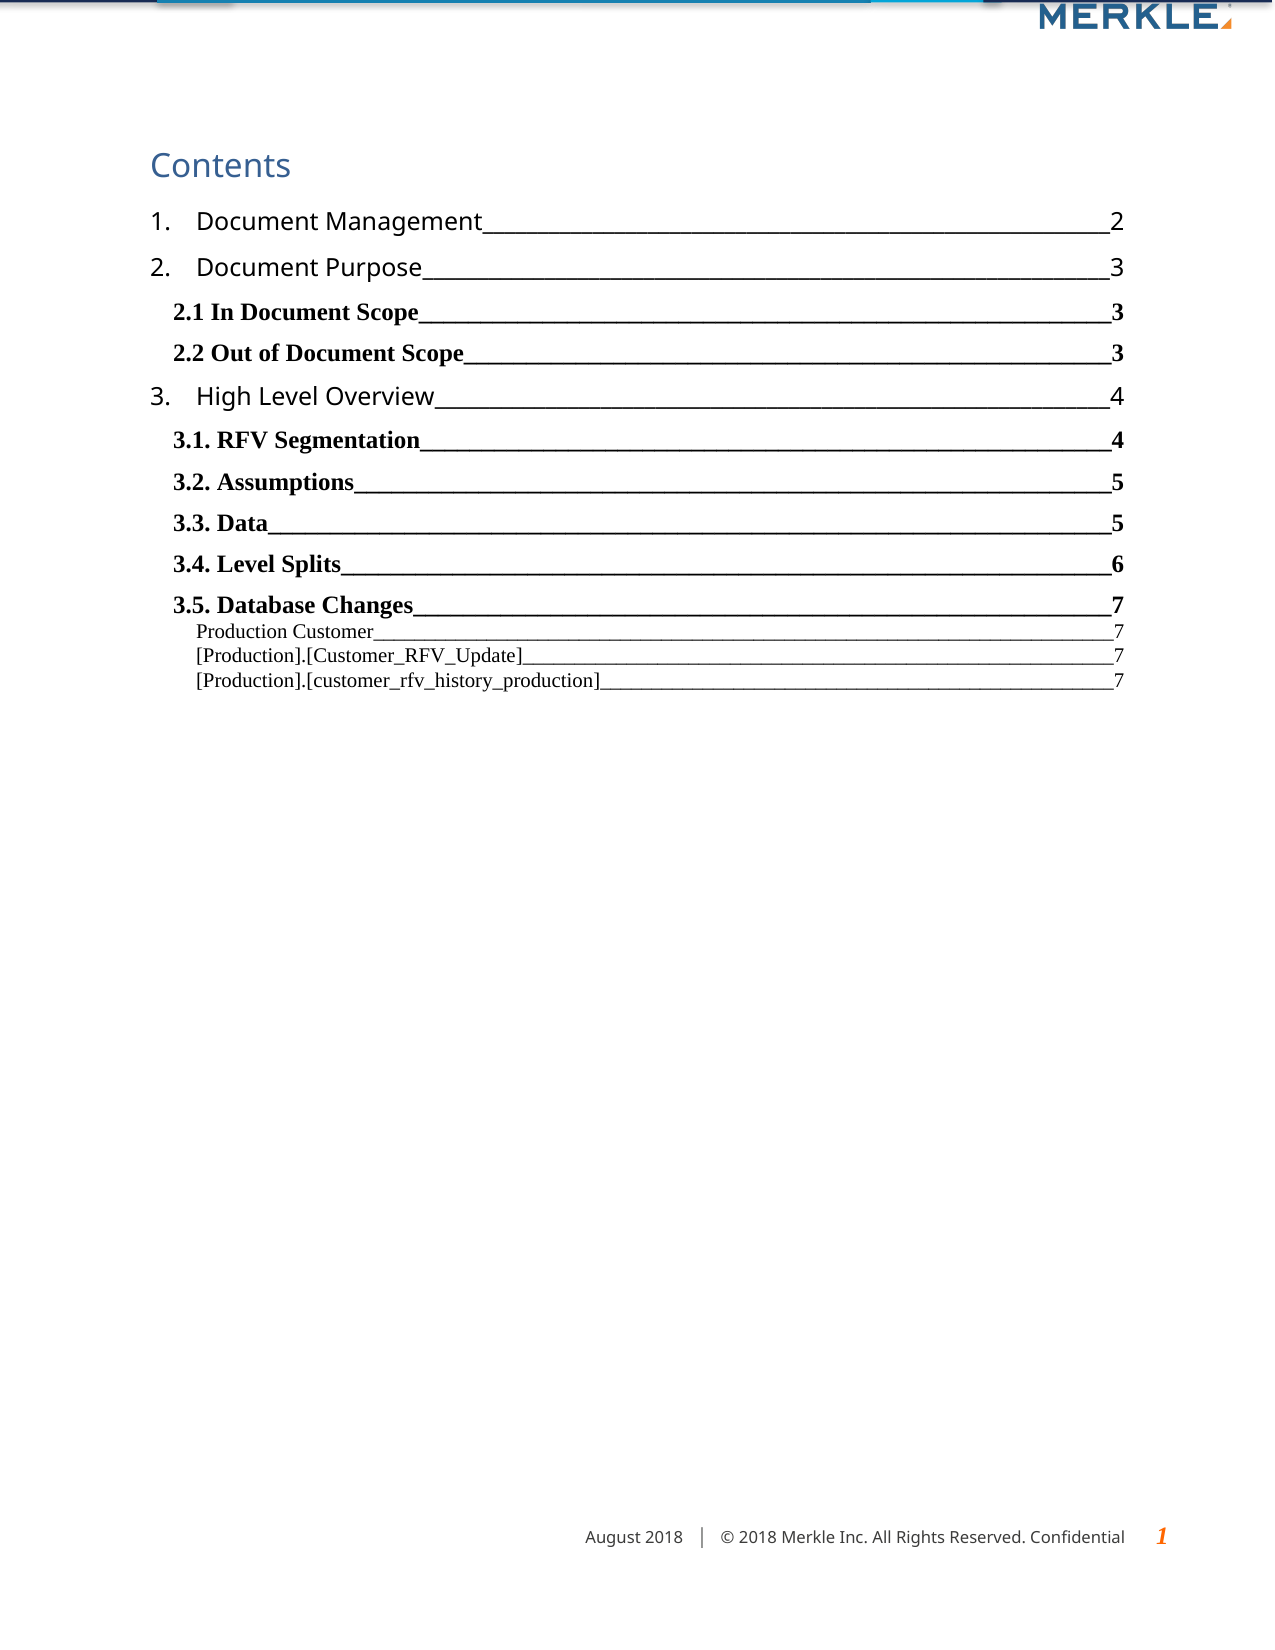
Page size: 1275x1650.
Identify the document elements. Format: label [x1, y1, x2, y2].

picture [1039, 0, 1232, 30]
